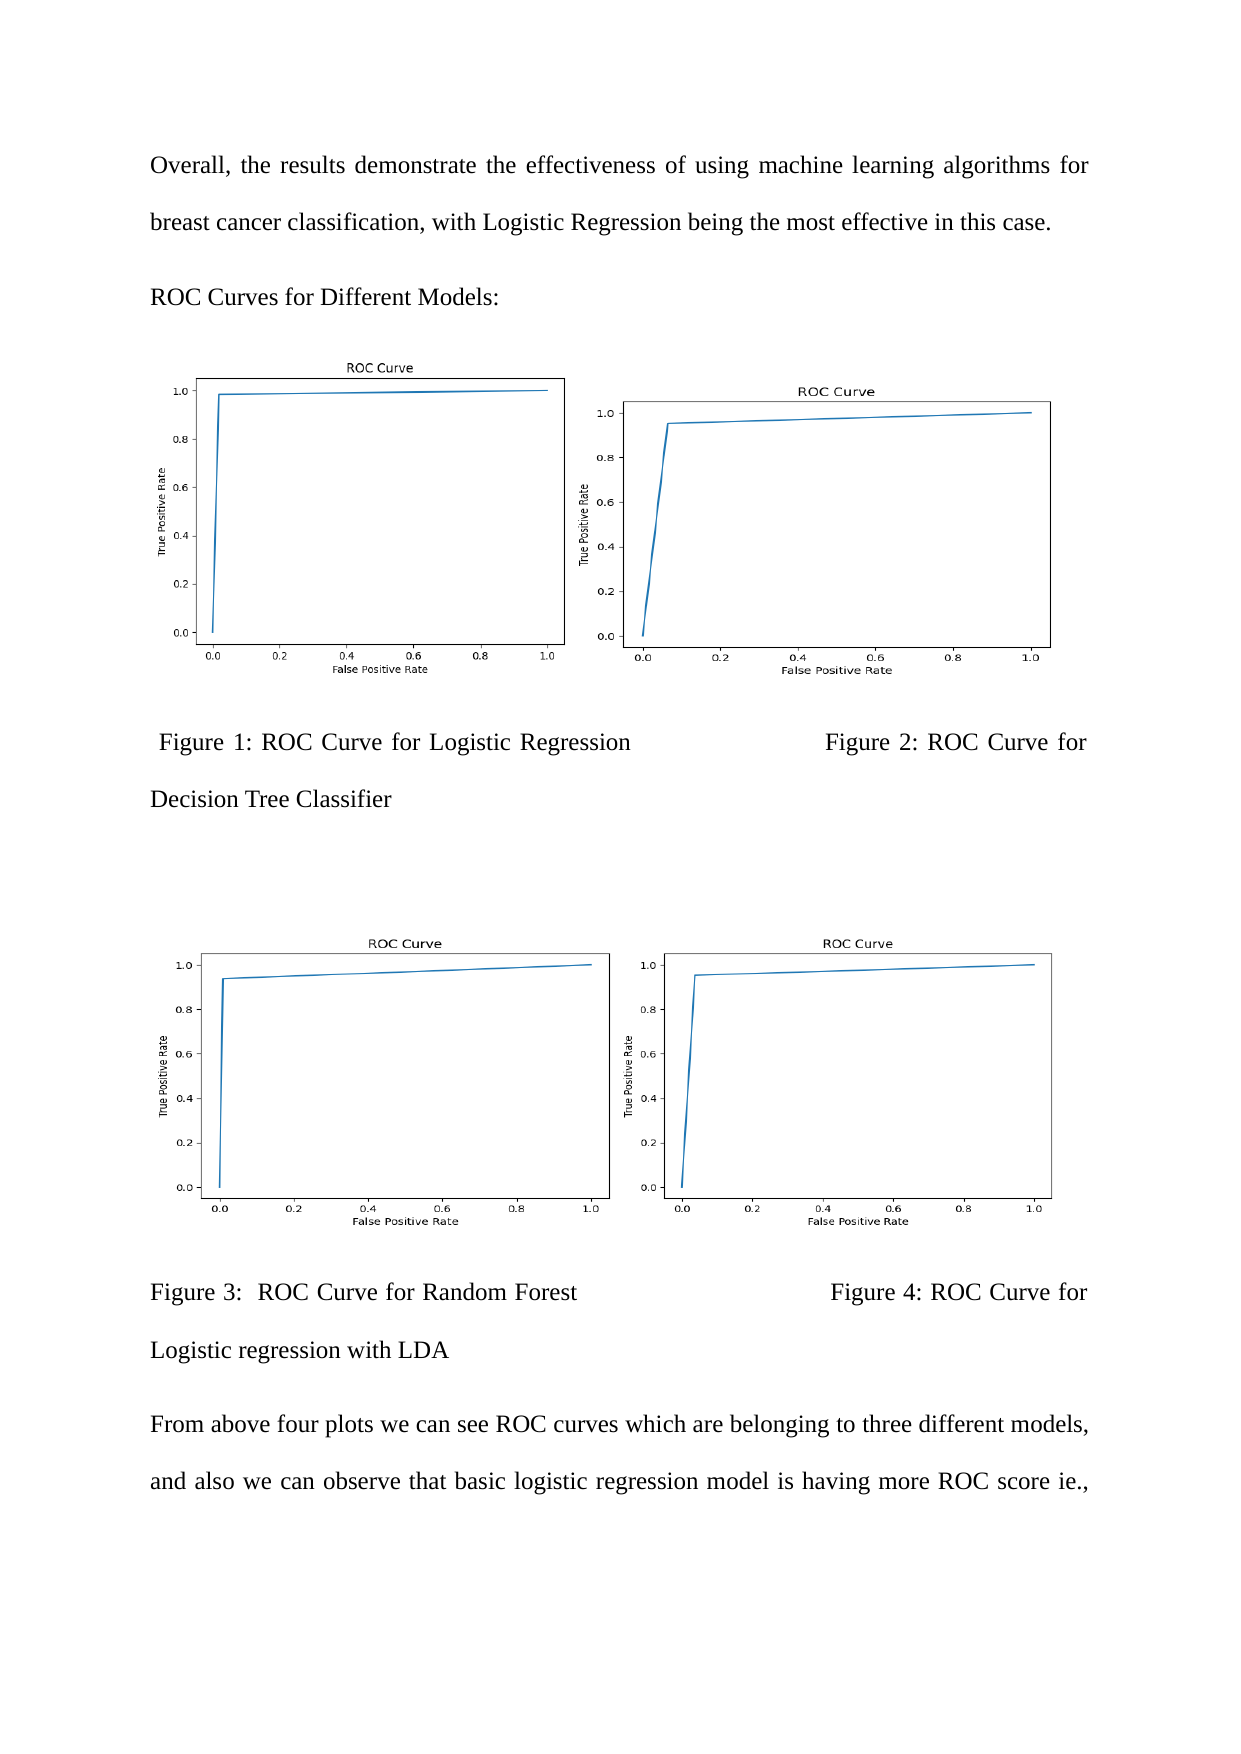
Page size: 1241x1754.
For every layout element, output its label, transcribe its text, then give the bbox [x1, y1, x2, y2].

text Figure 3: ROC Curve for Random Forest Figure 4: ROC Curve for Logistic regression with LDA [150, 1277, 1090, 1363]
picture [150, 355, 1058, 682]
text Overall, the results demonstrate the effectiveness of using machine learning algorithms for breast cancer classification, with Logistic Regression being the most effective in this case. [150, 150, 1090, 236]
text Figure 1: ROC Curve for Logistic Regression Figure 2: ROC Curve for Decision Tree Classifier [150, 727, 1090, 813]
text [150, 1409, 1090, 1495]
text ROC Curves for Different Models: [150, 282, 1090, 310]
picture [150, 932, 1059, 1233]
